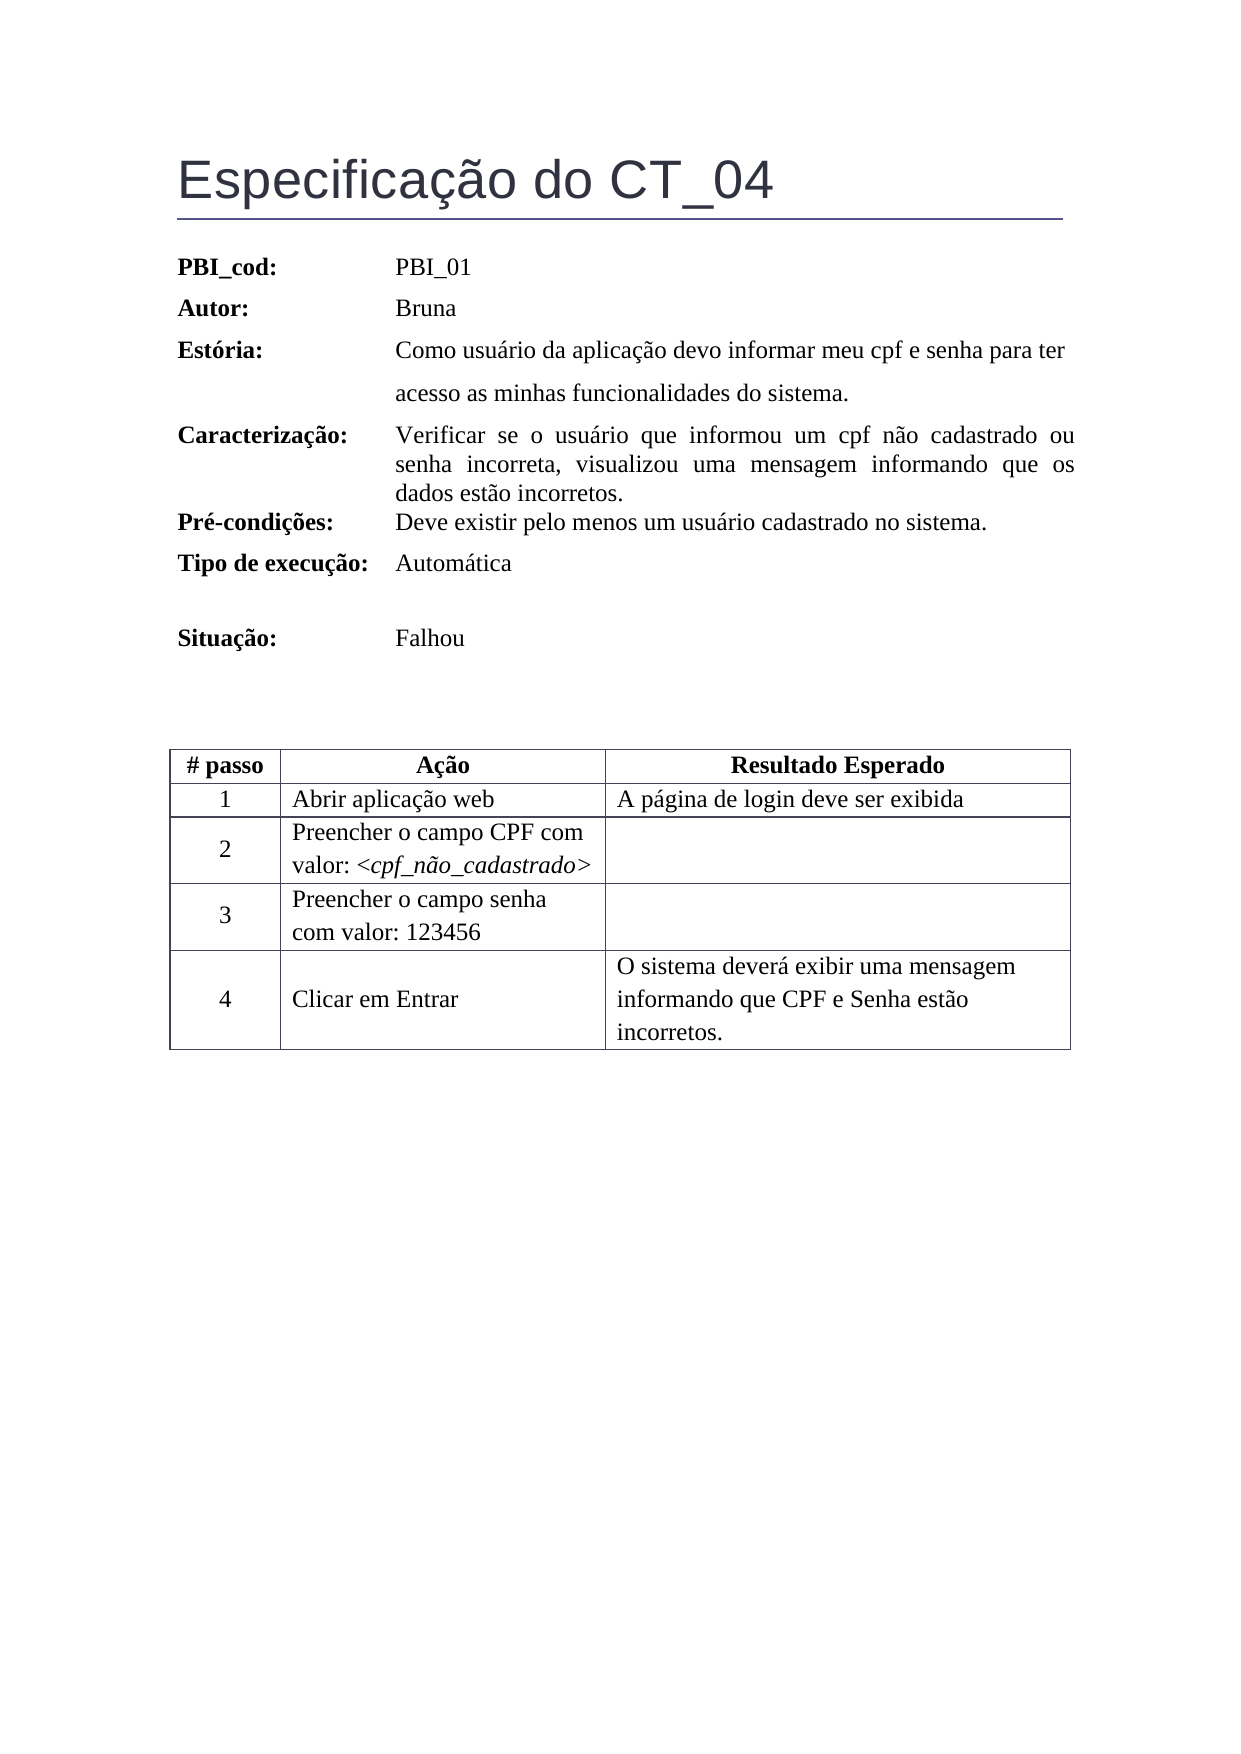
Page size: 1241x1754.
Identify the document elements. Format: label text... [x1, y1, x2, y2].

table_cell Abrir aplicação web [281, 784, 605, 816]
table_cell Pré-condições: [166, 507, 384, 548]
table_header PBI_01 [384, 252, 1087, 293]
table_header Resultado Esperado [606, 750, 1070, 783]
title Especificação do CT_04 [177, 148, 1063, 218]
table_cell Falhou [384, 623, 1087, 698]
table_cell 2 [171, 818, 280, 883]
table_cell Clicar em Entrar [281, 951, 605, 1049]
table_cell Estória: [166, 335, 384, 420]
table_cell Preencher o campo CPF com valor: <cpf_não_cadastrado> [281, 818, 605, 883]
table_cell Caracterização: [166, 420, 384, 507]
table_cell 3 [171, 884, 280, 950]
table_cell 1 [171, 784, 280, 816]
table_cell Preencher o campo senha com valor: 123456 [281, 884, 605, 950]
table_cell 4 [171, 951, 280, 1049]
table_header # passo [171, 750, 280, 783]
table_header Ação [281, 750, 605, 783]
table_cell A página de login deve ser exibida [606, 784, 1070, 816]
table_cell Como usuário da aplicação devo informar meu cpf e senha para ter acesso as minhas funcionalidades do sistema. [384, 335, 1087, 420]
table_cell O sistema deverá exibir uma mensagem informando que CPF e Senha estão incorretos. [606, 951, 1070, 1049]
table_cell Verificar se o usuário que informou um cpf não cadastrado ou senha incorreta, visualizou uma mensagem informando que os dados estão incorretos. [384, 420, 1087, 507]
table_cell Bruna [384, 294, 1087, 335]
table_cell [606, 884, 1070, 950]
table_cell Automática [384, 549, 1087, 623]
table_cell Autor: [166, 294, 384, 335]
table_cell Tipo de execução: [166, 549, 384, 623]
table_cell Deve existir pelo menos um usuário cadastrado no sistema. [384, 507, 1087, 548]
table_cell Situação: [166, 623, 384, 698]
table_cell [606, 818, 1070, 883]
table_header PBI_cod: [166, 252, 384, 293]
